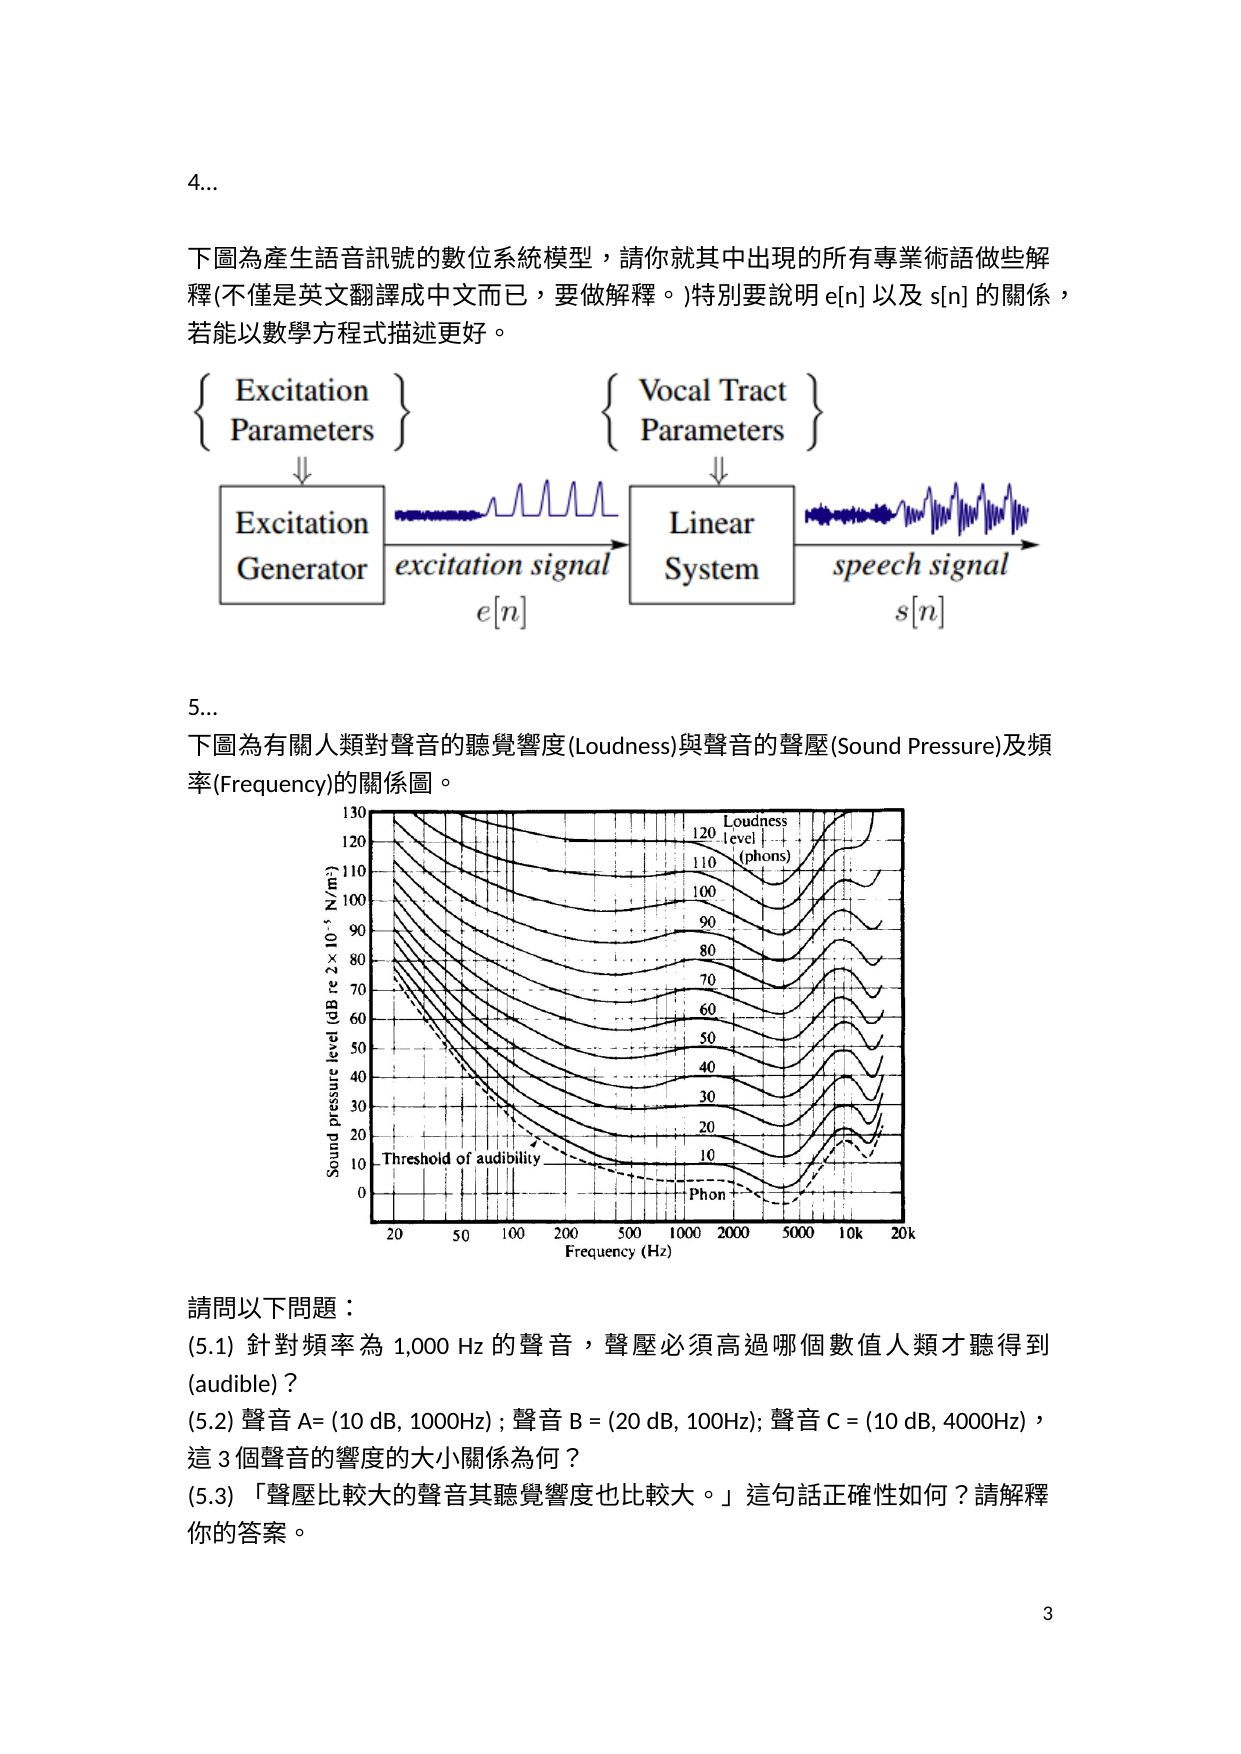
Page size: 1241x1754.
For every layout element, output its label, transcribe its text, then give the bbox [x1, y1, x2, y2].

picture [321, 800, 920, 1263]
picture [187, 350, 1053, 654]
text (5.2) 聲音A= (10 dB, 1000Hz) ; 聲音B = (20 dB, 100Hz); 聲音C = (10 dB, 4000Hz)，這3個聲音的響度的大小關係為何？ [187, 1400, 1053, 1475]
text 5… [187, 687, 1053, 725]
text 請問以下問題： [187, 1287, 1053, 1325]
text (5.1) 針對頻率為1,000 Hz的聲音，聲壓必須高過哪個數值人類才聽得到(audible)？ [187, 1325, 1053, 1400]
text 4… [187, 162, 1053, 200]
text 下圖為有關人類對聲音的聽覺響度(Loudness)與聲音的聲壓(Sound Pressure)及頻率(Frequency)的關係圖。 [187, 725, 1053, 800]
text (5.3) 「聲壓比較大的聲音其聽覺響度也比較大。」這句話正確性如何？請解釋你的答案。 [187, 1475, 1053, 1550]
text 下圖為產生語音訊號的數位系統模型，請你就其中出現的所有專業術語做些解釋(不僅是英文翻譯成中文而已，要做解釋。)特別要說明e[n] 以及 s[n] 的關係，若能以數學方程式描述更好。 [187, 237, 1053, 350]
